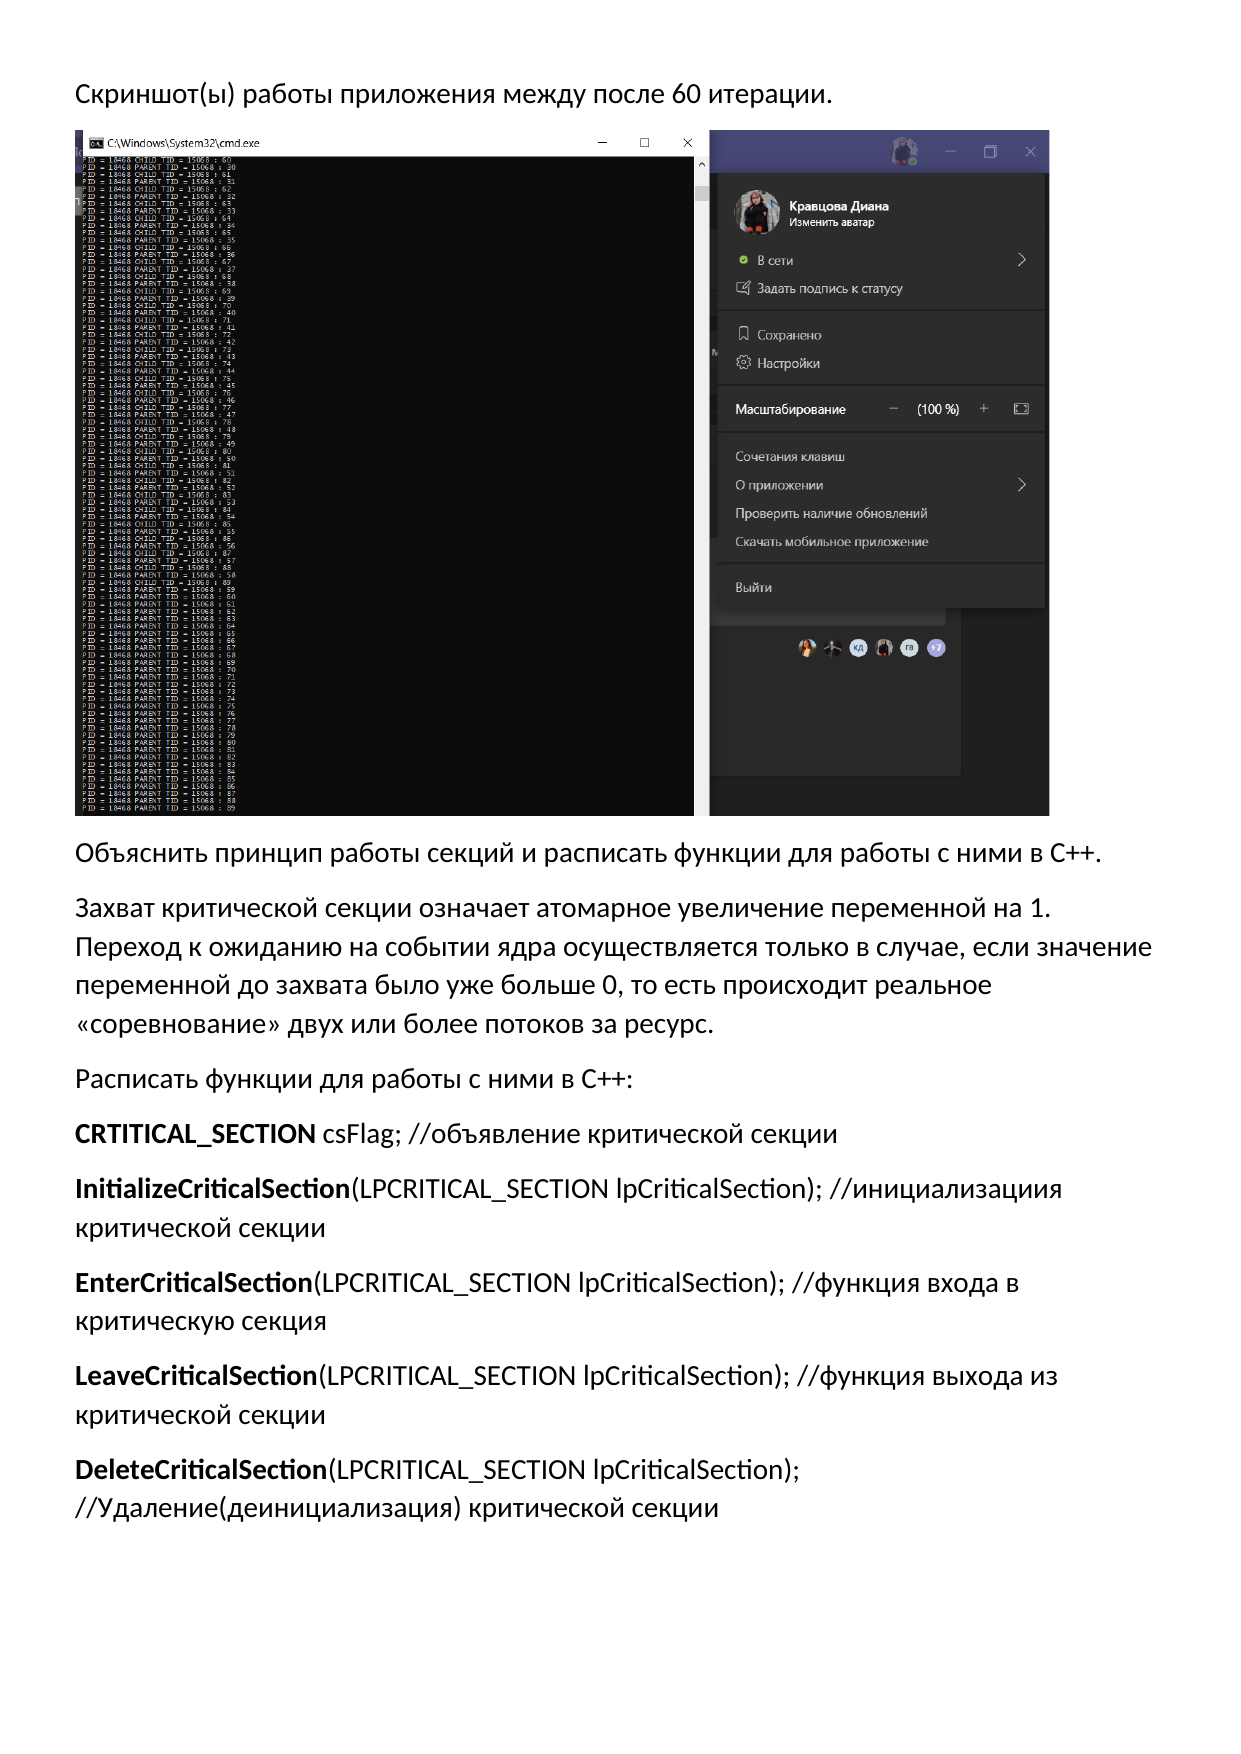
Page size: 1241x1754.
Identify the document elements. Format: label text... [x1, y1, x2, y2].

text Захват критической секции означает атомарное увеличение переменной на 1. Переход к ожиданию на событии ядра осуществляется только в случае, если значение переменной до захвата было уже больше 0, то есть происходит реальное «соревнование» двух или более потоков за ресурс. [75, 889, 1165, 1041]
text Расписать функции для работы с ними в С++: [75, 1060, 1165, 1096]
text CRTITICAL_SECTION csFlag; //объявление критической секции [75, 1115, 1165, 1151]
text EnterCriticalSection(LPCRITICAL_SECTION lpCriticalSection); //функция входа в критическую секция [75, 1264, 1165, 1338]
text Объяснить принцип работы секций и расписать функции для работы с ними в С++. [75, 834, 1165, 870]
text DeleteCriticalSection(LPCRITICAL_SECTION lpCriticalSection); //Удаление(деинициализация) критической секции [75, 1451, 1165, 1525]
text LeaveCriticalSection(LPCRITICAL_SECTION lpCriticalSection); //функция выхода из критической секции [75, 1357, 1165, 1431]
picture [75, 130, 1050, 816]
text Скриншот(ы) работы приложения между после 60 итерации. [75, 75, 1165, 111]
text InitializeCriticalSection(LPCRITICAL_SECTION lpCriticalSection); //инициализациия критической секции [75, 1170, 1165, 1244]
